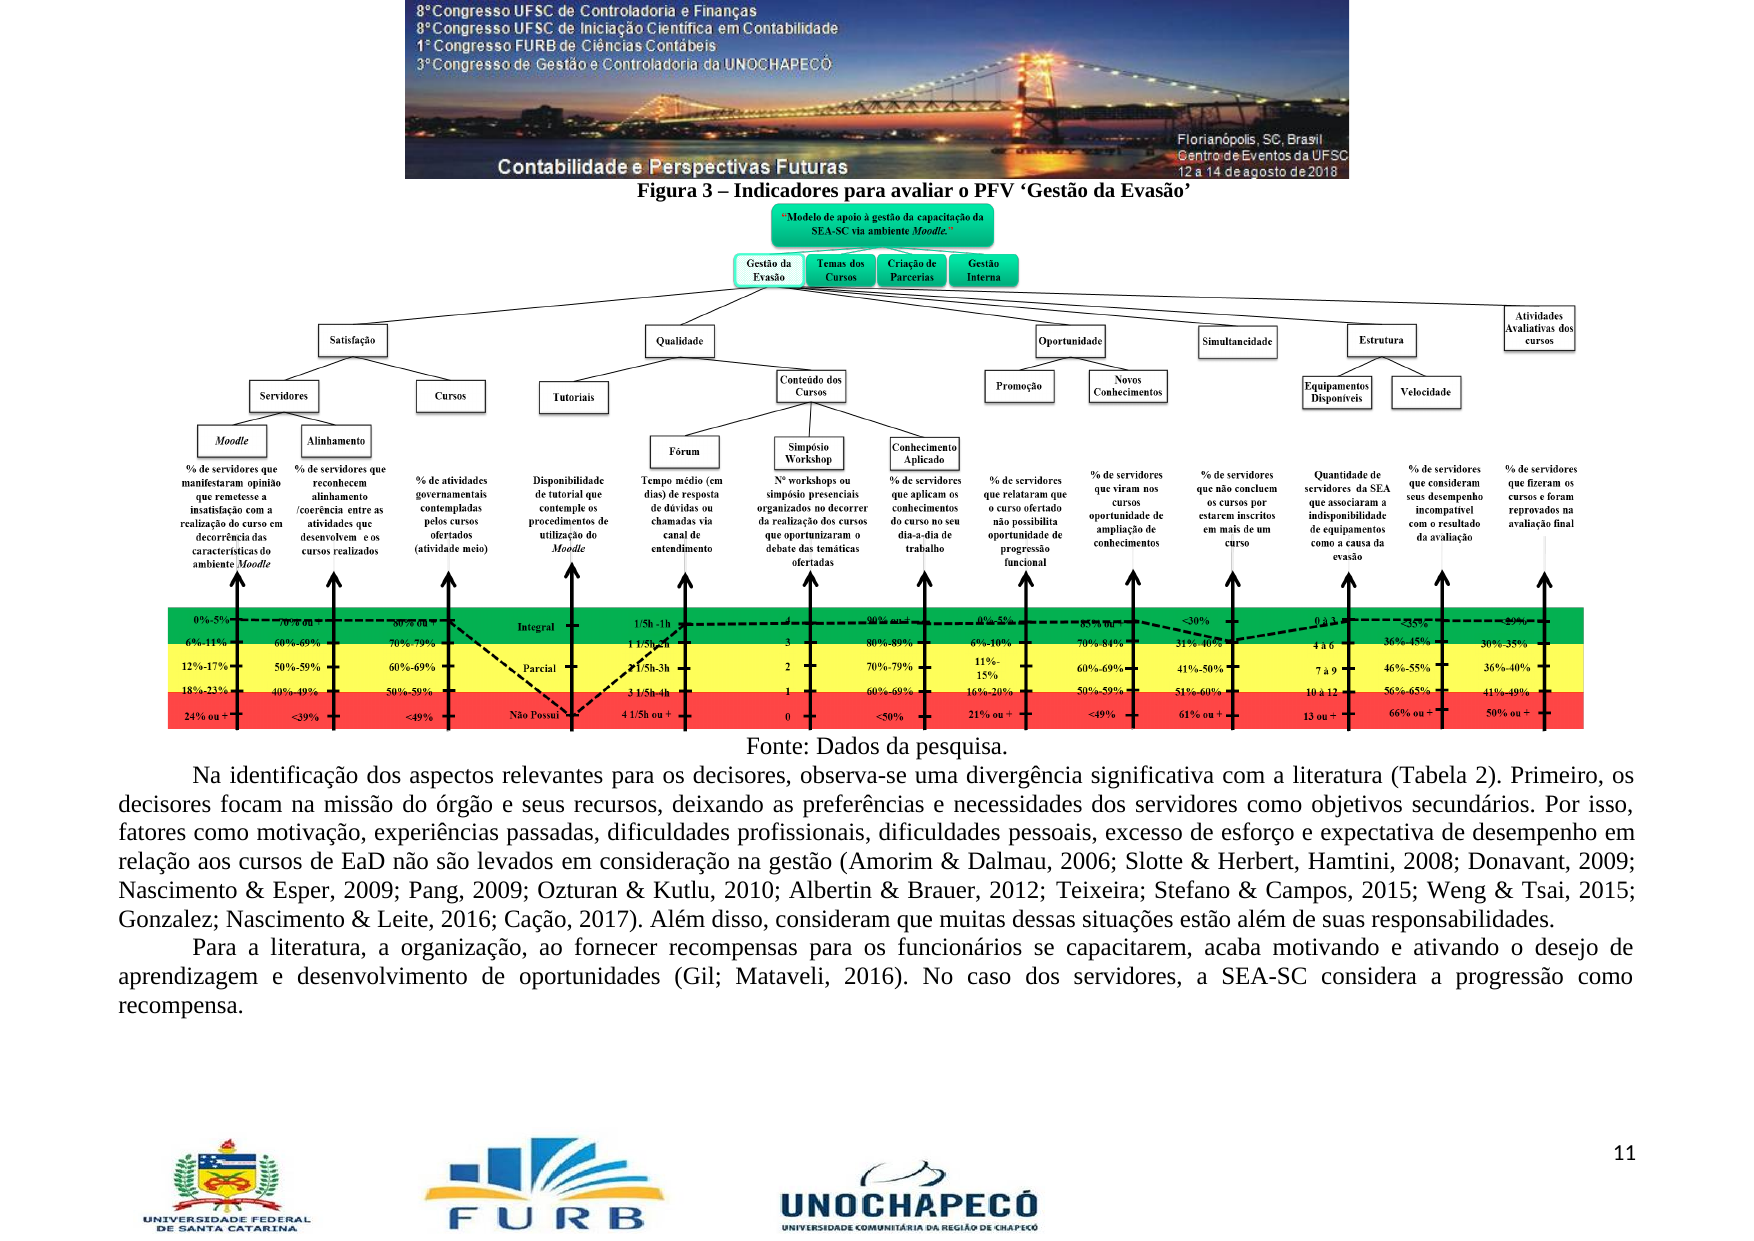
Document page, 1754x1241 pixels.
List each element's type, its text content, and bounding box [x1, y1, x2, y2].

text Figura 3 – Indicadores para avaliar o PFV ‘Gestão da Evasão’ [118, 178, 1636, 202]
text Na identificação dos aspectos relevantes para os decisores, observa-se uma divergência significativa com a literatura (Tabela 2). Primeiro, os decisores focam na missão do órgão e seus recursos, deixando as preferências e necessidades dos servidores como objetivos secundários. Por isso, fatores como motivação, experiências passadas, dificuldades profissionais, dificuldades pessoais, excesso de esforço e expectativa de desempenho em relação aos cursos de EaD não são levados em consideração na gestão (Amorim & Dalmau, 2006; Slotte & Herbert, Hamtini, 2008; Donavant, 2009; Nascimento & Esper, 2009; Pang, 2009; Ozturan & Kutlu, 2010; Albertin & Brauer, 2012; Teixeira; Stefano & Campos, 2015; Weng & Tsai, 2015; Gonzalez; Nascimento & Leite, 2016; Cação, 2017). Além disso, consideram que muitas dessas situações estão além de suas responsabilidades. [118, 760, 1636, 932]
picture [167, 202, 1587, 732]
picture [405, 0, 1350, 179]
picture [133, 1127, 1046, 1234]
text Fonte: Dados da pesquisa. [118, 731, 1636, 760]
text Para a literatura, a organização, ao fornecer recompensas para os funcionários se capacitarem, acaba motivando e ativando o desejo de aprendizagem e desenvolvimento de oportunidades (Gil; Mataveli, 2016). No caso dos servidores, a SEA-SC considera a progressão como recompensa. [118, 932, 1636, 1019]
